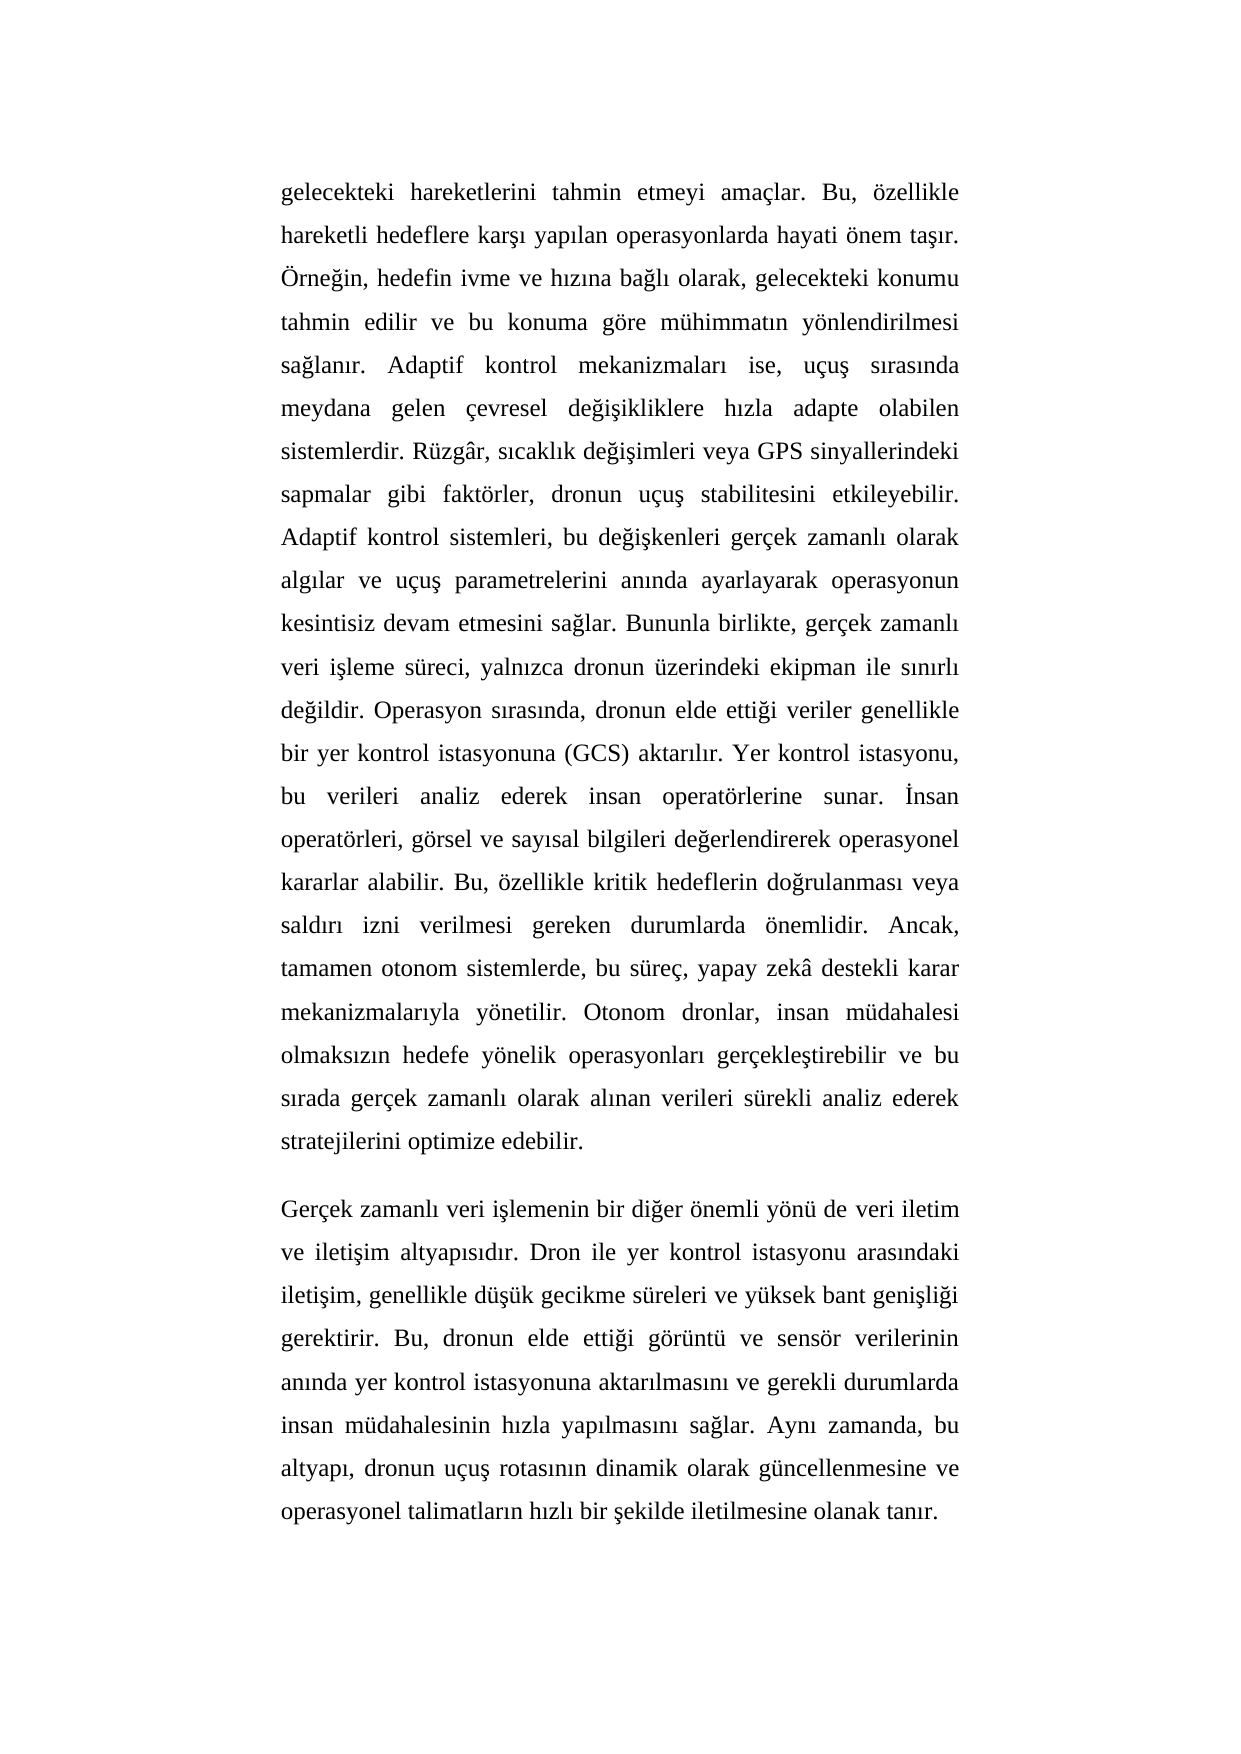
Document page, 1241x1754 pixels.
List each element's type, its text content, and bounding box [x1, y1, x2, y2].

text Gerçek zamanlı veri işlemenin bir diğer önemli yönü de veri iletim ve iletişim altyapısıdır. Dron ile yer kontrol istasyonu arasındaki iletişim, genellikle düşük gecikme süreleri ve yüksek bant genişliği gerektirir. Bu, dronun elde ettiği görüntü ve sensör verilerinin anında yer kontrol istasyonuna aktarılmasını ve gerekli durumlarda insan müdahalesinin hızla yapılmasını sağlar. Aynı zamanda, bu altyapı, dronun uçuş rotasının dinamik olarak güncellenmesine ve operasyonel talimatların hızlı bir şekilde iletilmesine olanak tanır. [281, 1194, 960, 1525]
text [281, 177, 960, 1155]
